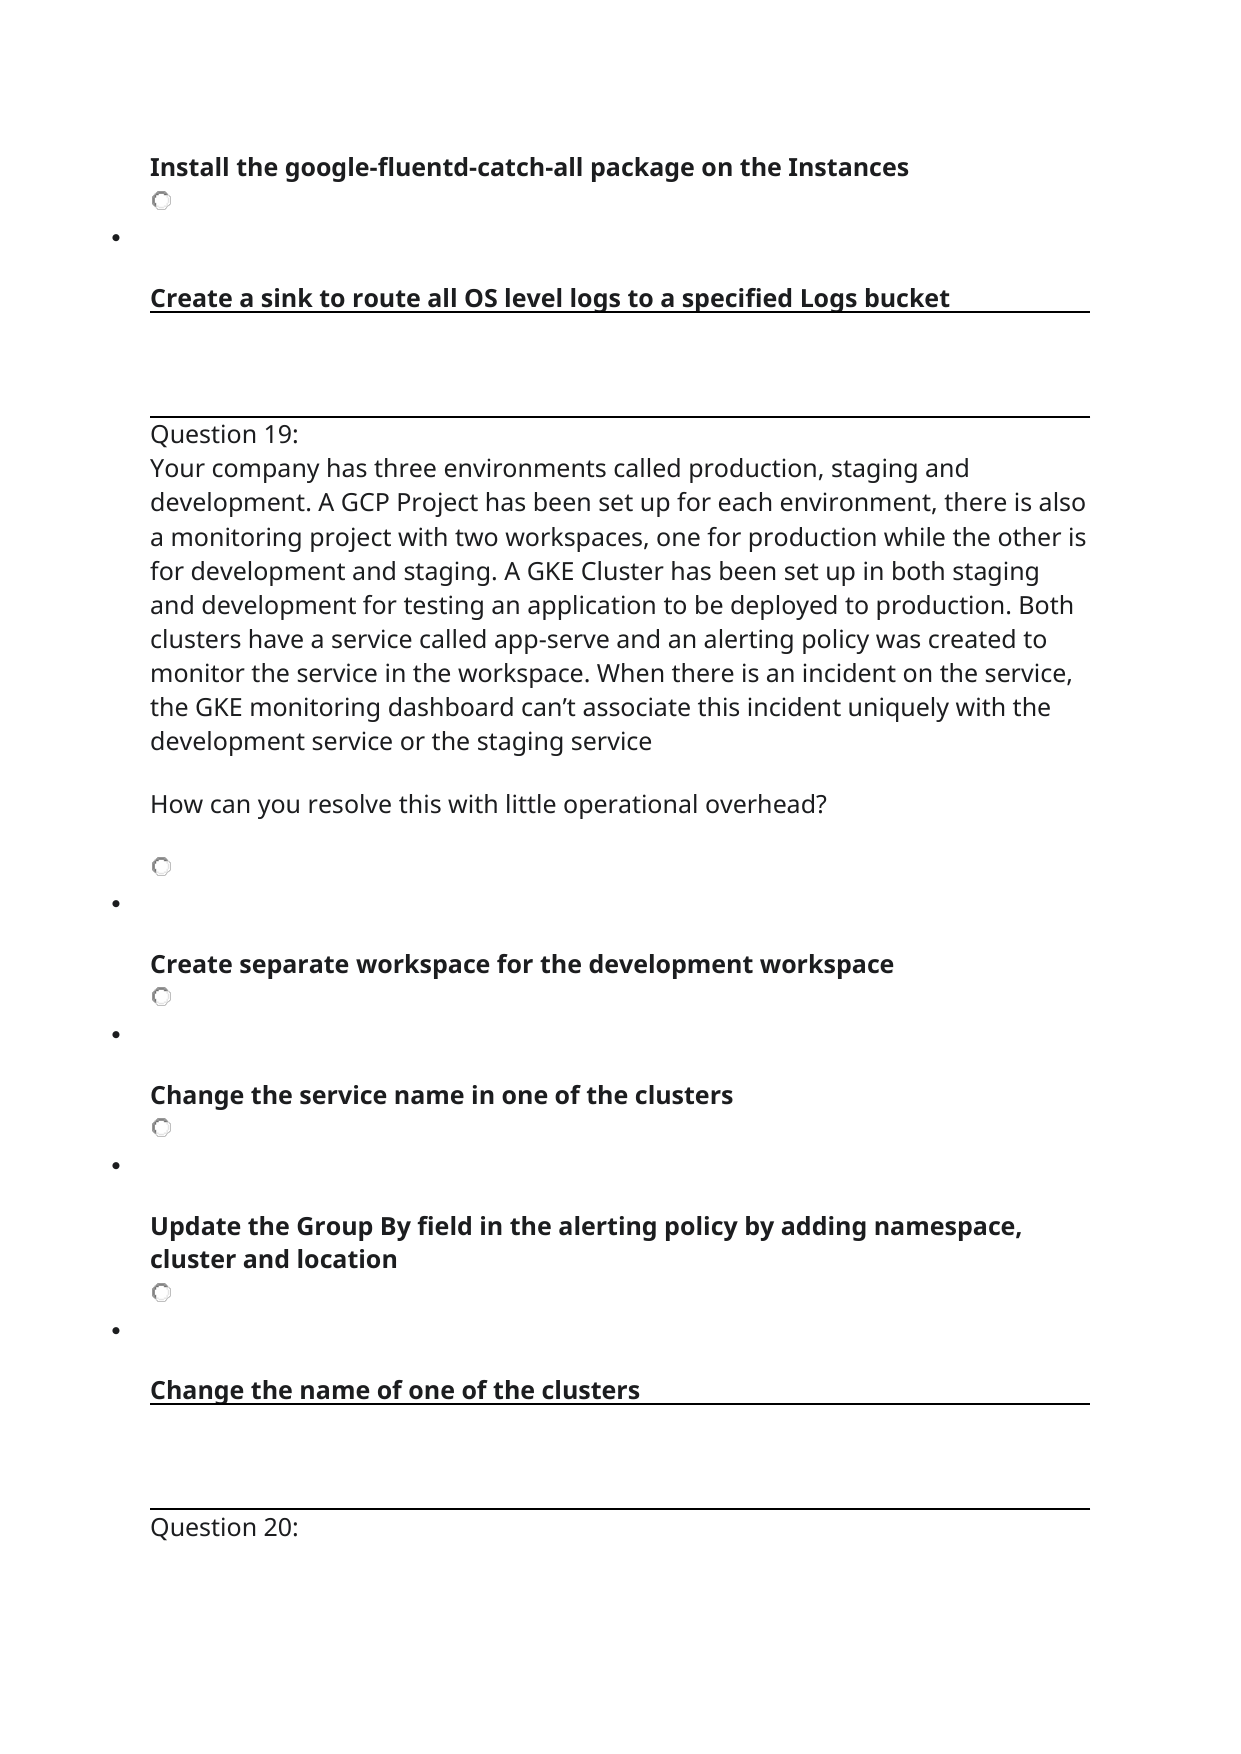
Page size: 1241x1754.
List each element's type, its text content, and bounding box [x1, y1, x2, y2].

text Change the service name in one of the clusters [150, 1077, 1090, 1111]
text Question 19: [150, 418, 1090, 451]
text Change the name of one of the clusters [150, 1373, 1090, 1403]
text Create a sink to route all OS level logs to a specified Logs bucket [150, 281, 1090, 311]
text Update the Group By field in the alerting policy by adding namespace, cluster and location [150, 1208, 1090, 1276]
text Create separate workspace for the development workspace [150, 947, 1090, 981]
text How can you resolve this with little operational overhead? [150, 787, 1090, 821]
text Install the google-fluentd-catch-all package on the Instances [150, 150, 1090, 184]
text Question 20: [150, 1510, 1090, 1543]
text Your company has three environments called production, staging and development. A GCP Project has been set up for each environment, there is also a monitoring project with two workspaces, one for production while the other is for development and staging. A GKE Cluster has been set up in both staging and development for testing an application to be deployed to production. Both clusters have a service called app-serve and an alerting policy was created to monitor the service in the workspace. When there is an incident on the service, the GKE monitoring dashboard can’t associate this incident uniquely with the development service or the staging service [150, 451, 1090, 758]
